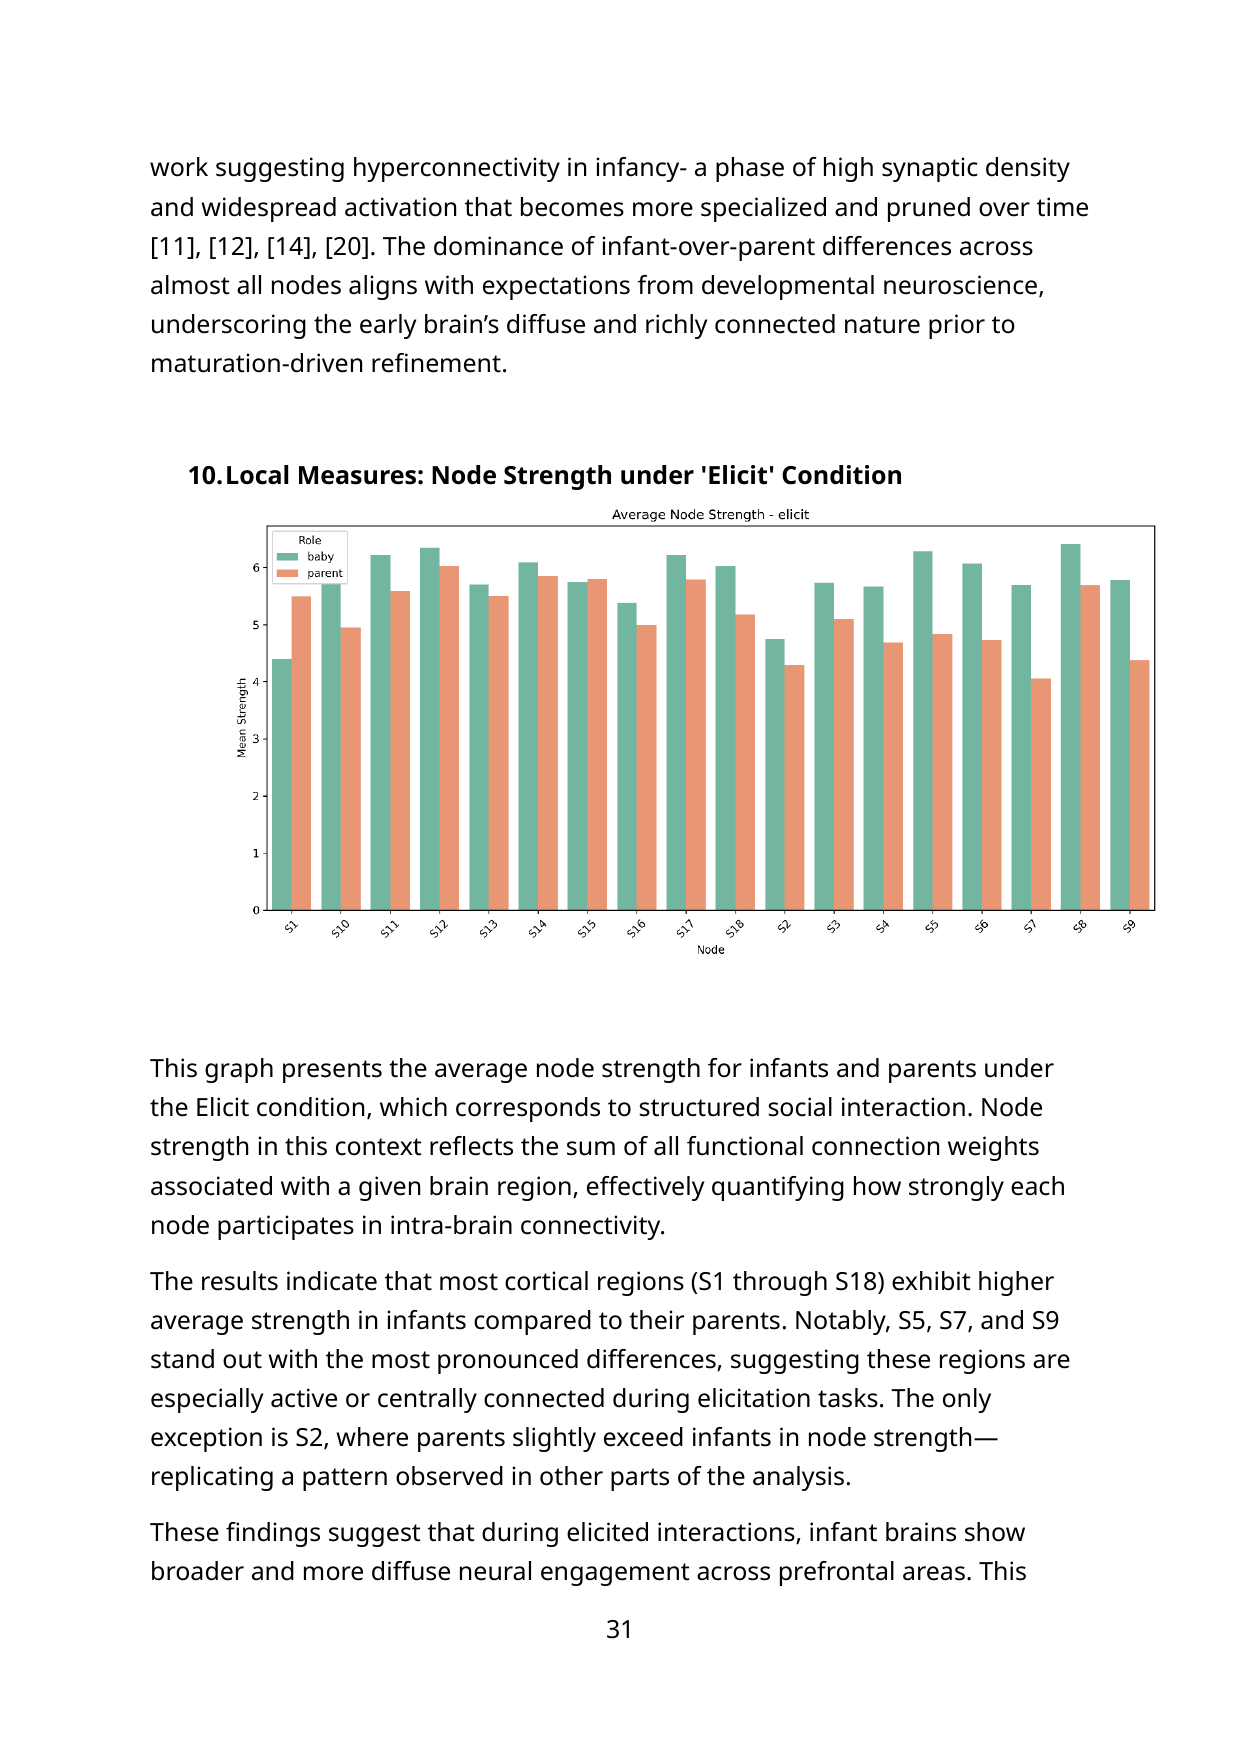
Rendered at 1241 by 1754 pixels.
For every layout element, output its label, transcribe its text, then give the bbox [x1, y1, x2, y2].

text The results indicate that most cortical regions (S1 through S18) exhibit higher average strength in infants compared to their parents. Notably, S5, S7, and S9 stand out with the most pronounced differences, suggesting these regions are especially active or centrally connected during elicitation tasks. The only exception is S2, where parents slightly exceed infants in node strength—replicating a pattern observed in other parts of the analysis. [150, 1263, 1090, 1493]
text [150, 150, 1090, 380]
picture [225, 496, 1165, 967]
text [150, 1515, 1090, 1588]
text This graph presents the average node strength for infants and parents under the Elicit condition, which corresponds to structured social interaction. Node strength in this context reflects the sum of all functional connection weights associated with a given brain region, effectively quantifying how strongly each node participates in intra-brain connectivity. [150, 1051, 1090, 1241]
list Local Measures: Node Strength under 'Elicit' Condition [187, 457, 1090, 492]
